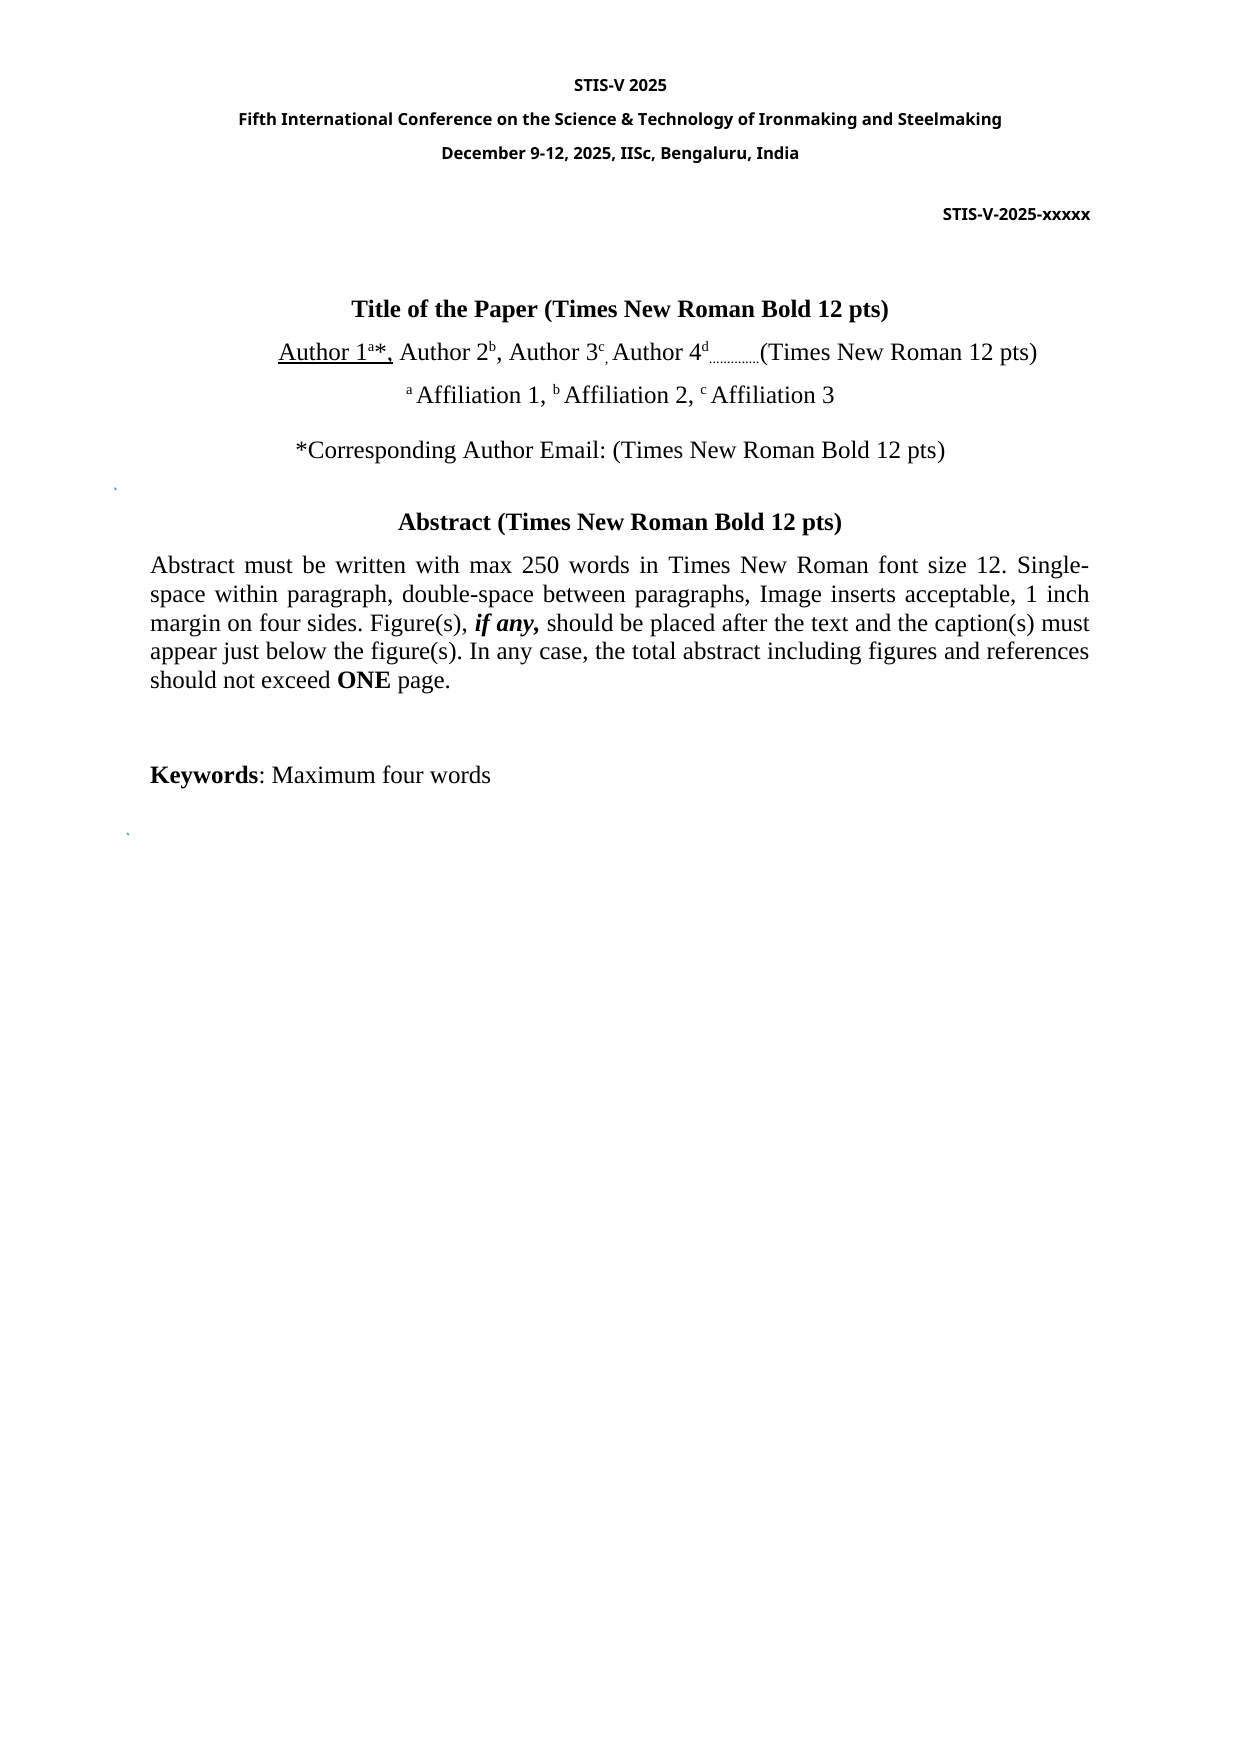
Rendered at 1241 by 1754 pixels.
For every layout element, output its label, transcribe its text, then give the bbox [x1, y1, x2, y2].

text *Corresponding Author Email: (Times New Roman Bold 12 pts) [150, 436, 1090, 464]
text Title of the Paper (Times New Roman Bold 12 pts) [150, 294, 1090, 323]
text Abstract must be written with max 250 words in Times New Roman font size 12. Single-space within paragraph, double-space between paragraphs, Image inserts acceptable, 1 inch margin on four sides. Figure(s), if any, should be placed after the text and the caption(s) must appear just below the figure(s). In any case, the total abstract including figures and references should not exceed ONE page. [150, 550, 1090, 694]
text Keywords: Maximum four words [150, 760, 1090, 789]
text a Affiliation 1, b Affiliation 2, c Affiliation 3 [150, 381, 1090, 409]
text Abstract (Times New Roman Bold 12 pts) [150, 507, 1090, 536]
text Author 1a*, Author 2b, Author 3c, Author 4d..............(Times New Roman 12 pts) [150, 337, 1090, 366]
